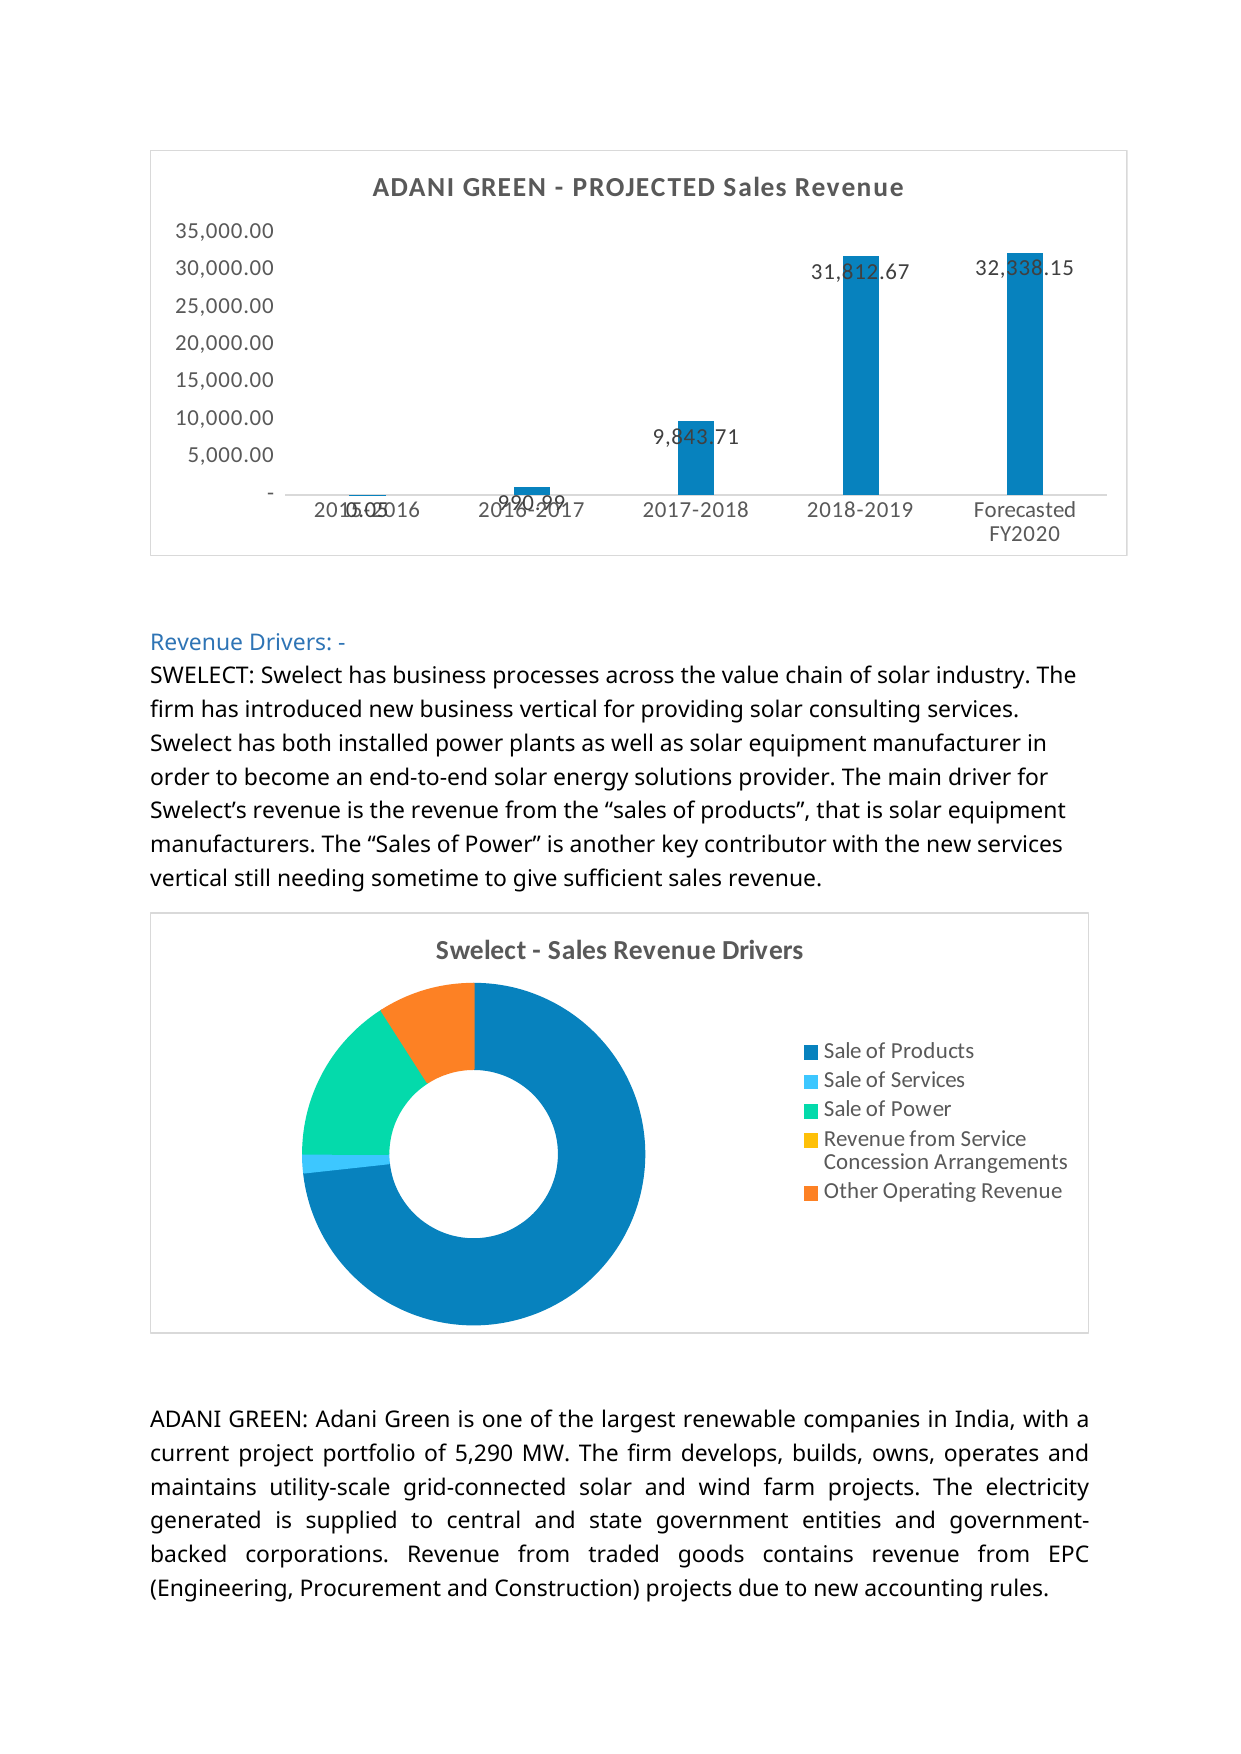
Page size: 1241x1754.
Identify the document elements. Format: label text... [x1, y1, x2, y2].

text SWELECT: Swelect has business processes across the value chain of solar industry. The firm has introduced new business vertical for providing solar consulting services. Swelect has both installed power plants as well as solar equipment manufacturer in order to become an end-to-end solar energy solutions provider. The main driver for Swelect’s revenue is the revenue from the “sales of products”, that is solar equipment manufacturers. The “Sales of Power” is another key contributor with the new services vertical still needing sometime to give sufficient sales revenue. [150, 659, 1090, 893]
text ADANI GREEN: Adani Green is one of the largest renewable companies in India, with a current project portfolio of 5,290 MW. The firm develops, builds, owns, operates and maintains utility-scale grid-connected solar and wind farm projects. The electricity generated is supplied to central and state government entities and government-backed corporations. Revenue from traded goods contains revenue from EPC (Engineering, Procurement and Construction) projects due to new accounting rules. [150, 1403, 1090, 1603]
subtitle Revenue Drivers: - [150, 626, 1090, 657]
